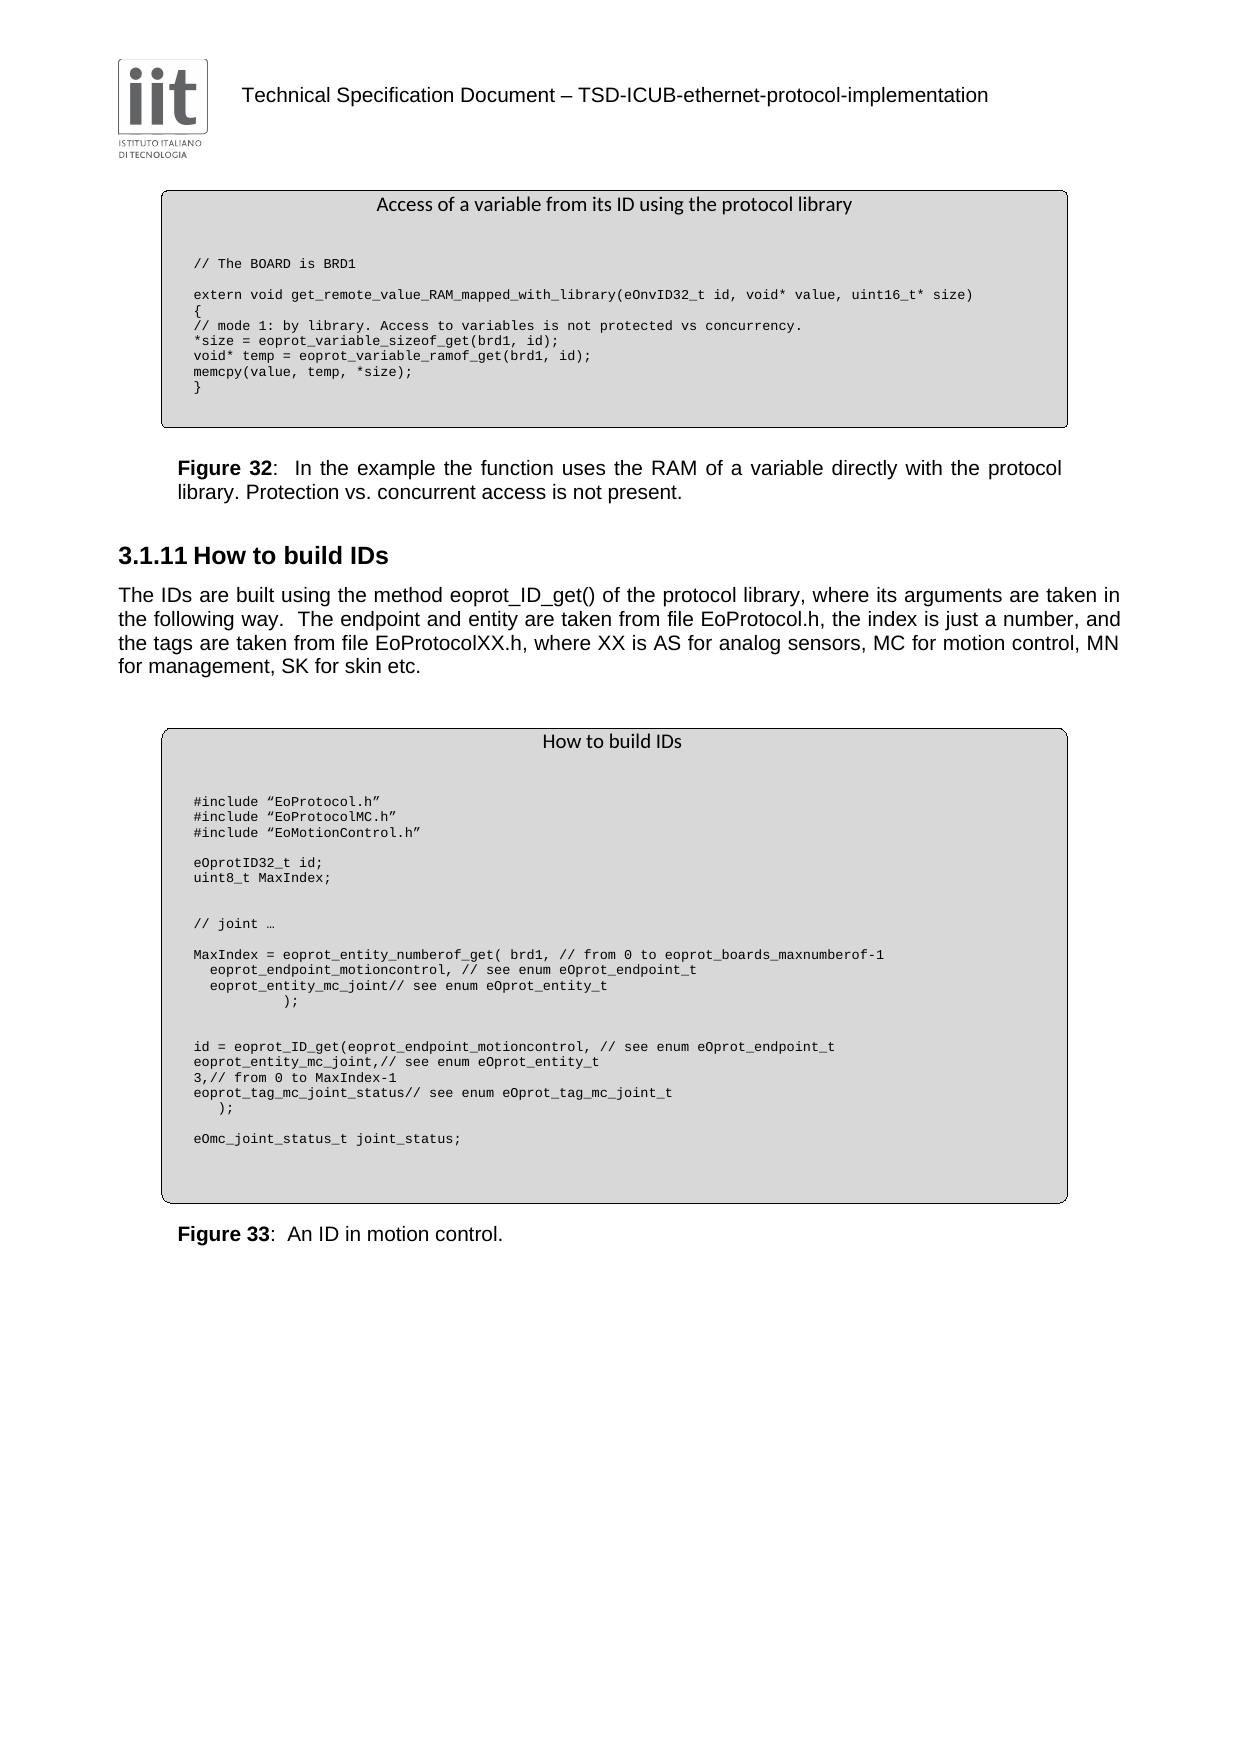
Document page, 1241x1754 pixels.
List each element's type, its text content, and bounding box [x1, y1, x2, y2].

picture [118, 59, 208, 158]
text Figure 32: In the example the function uses the RAM of a variable directly with the protocol library. Protection vs. concurrent access is not present. [177, 456, 1063, 504]
text Figure 33: An ID in motion control. [177, 1222, 1063, 1246]
subtitle How to build IDs [118, 541, 1122, 570]
text The IDs are built using the method eoprot_ID_get() of the protocol library, where its arguments are taken in the following way. The endpoint and entity are taken from file EoProtocol.h, the index is just a number, and the tags are taken from file EoProtocolXX.h, where XX is AS for analog sensors, MC for motion control, MN for management, SK for skin etc. [118, 582, 1122, 678]
